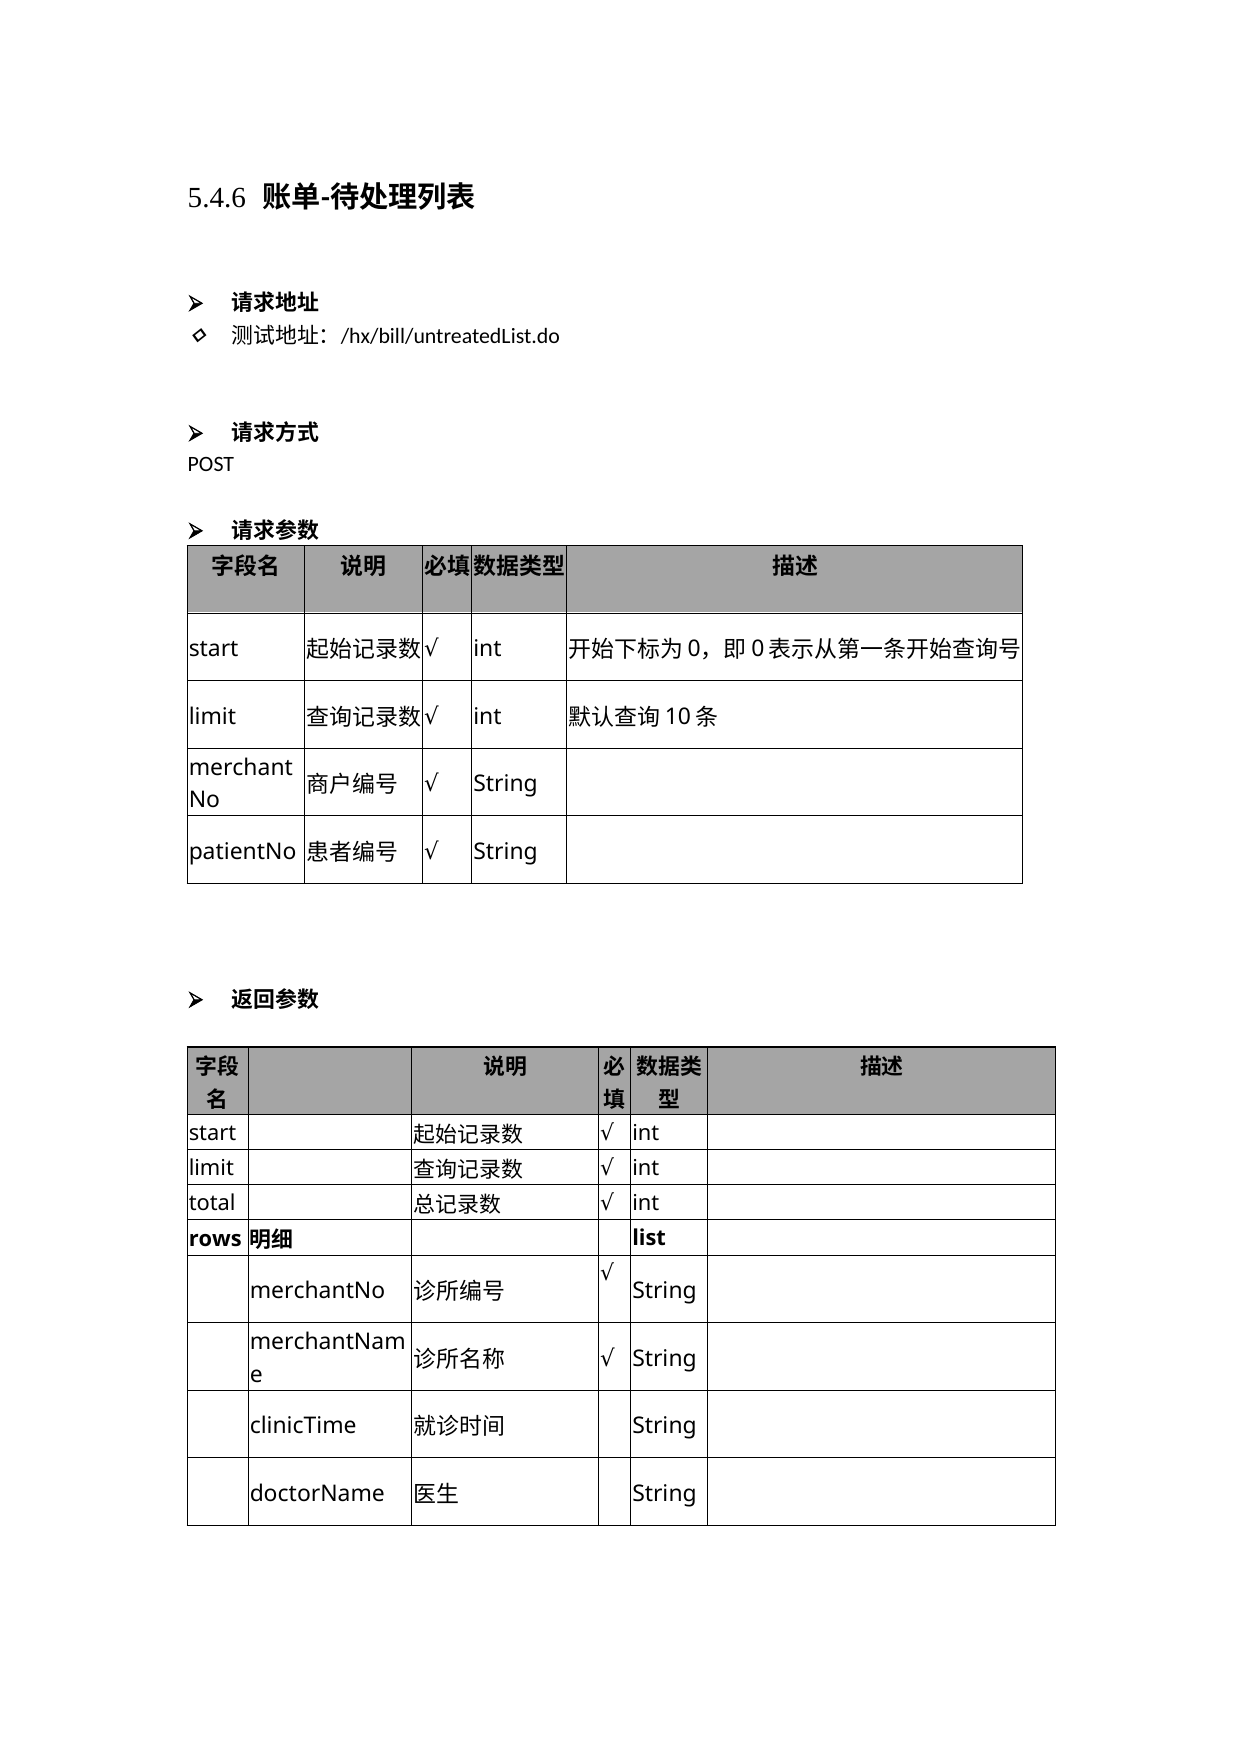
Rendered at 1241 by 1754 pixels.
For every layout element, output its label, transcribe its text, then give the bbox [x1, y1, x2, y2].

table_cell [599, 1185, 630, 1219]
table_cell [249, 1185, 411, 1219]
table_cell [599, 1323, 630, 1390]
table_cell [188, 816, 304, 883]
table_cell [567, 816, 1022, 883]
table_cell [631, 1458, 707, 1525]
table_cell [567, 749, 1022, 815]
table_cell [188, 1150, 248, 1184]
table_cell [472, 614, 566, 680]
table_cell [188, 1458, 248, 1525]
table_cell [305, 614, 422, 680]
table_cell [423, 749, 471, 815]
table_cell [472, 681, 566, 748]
list 返回参数 [187, 981, 1053, 1014]
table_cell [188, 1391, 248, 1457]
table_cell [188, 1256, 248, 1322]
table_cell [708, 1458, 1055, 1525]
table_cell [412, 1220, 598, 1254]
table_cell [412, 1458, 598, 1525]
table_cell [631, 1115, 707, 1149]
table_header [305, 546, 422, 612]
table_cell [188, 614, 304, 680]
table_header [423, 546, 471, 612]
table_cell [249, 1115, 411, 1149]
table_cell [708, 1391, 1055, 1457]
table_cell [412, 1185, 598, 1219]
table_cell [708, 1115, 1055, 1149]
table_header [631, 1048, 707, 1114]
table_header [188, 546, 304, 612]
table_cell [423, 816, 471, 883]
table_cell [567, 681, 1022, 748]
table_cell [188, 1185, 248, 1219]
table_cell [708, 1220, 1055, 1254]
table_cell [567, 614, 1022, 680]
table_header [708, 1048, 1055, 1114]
list 请求参数 [187, 512, 1053, 545]
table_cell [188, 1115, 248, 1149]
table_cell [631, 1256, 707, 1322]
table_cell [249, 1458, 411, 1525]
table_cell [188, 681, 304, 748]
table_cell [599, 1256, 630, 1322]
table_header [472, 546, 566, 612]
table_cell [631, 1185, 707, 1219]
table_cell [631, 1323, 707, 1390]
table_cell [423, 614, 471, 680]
list 请求方式 [187, 415, 1053, 447]
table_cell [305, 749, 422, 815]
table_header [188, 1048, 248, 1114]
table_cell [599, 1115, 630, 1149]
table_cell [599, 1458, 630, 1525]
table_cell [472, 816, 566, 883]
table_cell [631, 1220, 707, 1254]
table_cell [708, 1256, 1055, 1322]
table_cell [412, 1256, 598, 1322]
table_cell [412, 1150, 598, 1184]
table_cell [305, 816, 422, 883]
list 测试地址：/hx/bill/untreatedList.do [187, 317, 1053, 350]
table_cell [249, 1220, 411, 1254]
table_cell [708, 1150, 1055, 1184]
list 请求地址 [187, 285, 1053, 317]
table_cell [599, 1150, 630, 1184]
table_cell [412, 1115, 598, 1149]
text POST [187, 447, 1053, 480]
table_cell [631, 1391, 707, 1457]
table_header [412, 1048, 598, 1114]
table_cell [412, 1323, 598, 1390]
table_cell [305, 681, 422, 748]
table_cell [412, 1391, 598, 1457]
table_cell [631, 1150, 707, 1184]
subtitle 账单-待处理列表 [187, 162, 1053, 227]
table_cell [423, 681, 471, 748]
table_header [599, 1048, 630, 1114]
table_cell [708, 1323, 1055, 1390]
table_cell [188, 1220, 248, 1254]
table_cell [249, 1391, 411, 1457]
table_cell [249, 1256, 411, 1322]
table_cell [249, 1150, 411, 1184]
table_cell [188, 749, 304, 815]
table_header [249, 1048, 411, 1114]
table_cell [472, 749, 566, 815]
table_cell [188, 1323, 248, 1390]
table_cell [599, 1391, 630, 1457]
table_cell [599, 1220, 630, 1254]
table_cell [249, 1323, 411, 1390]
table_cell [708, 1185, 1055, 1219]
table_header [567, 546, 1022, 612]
